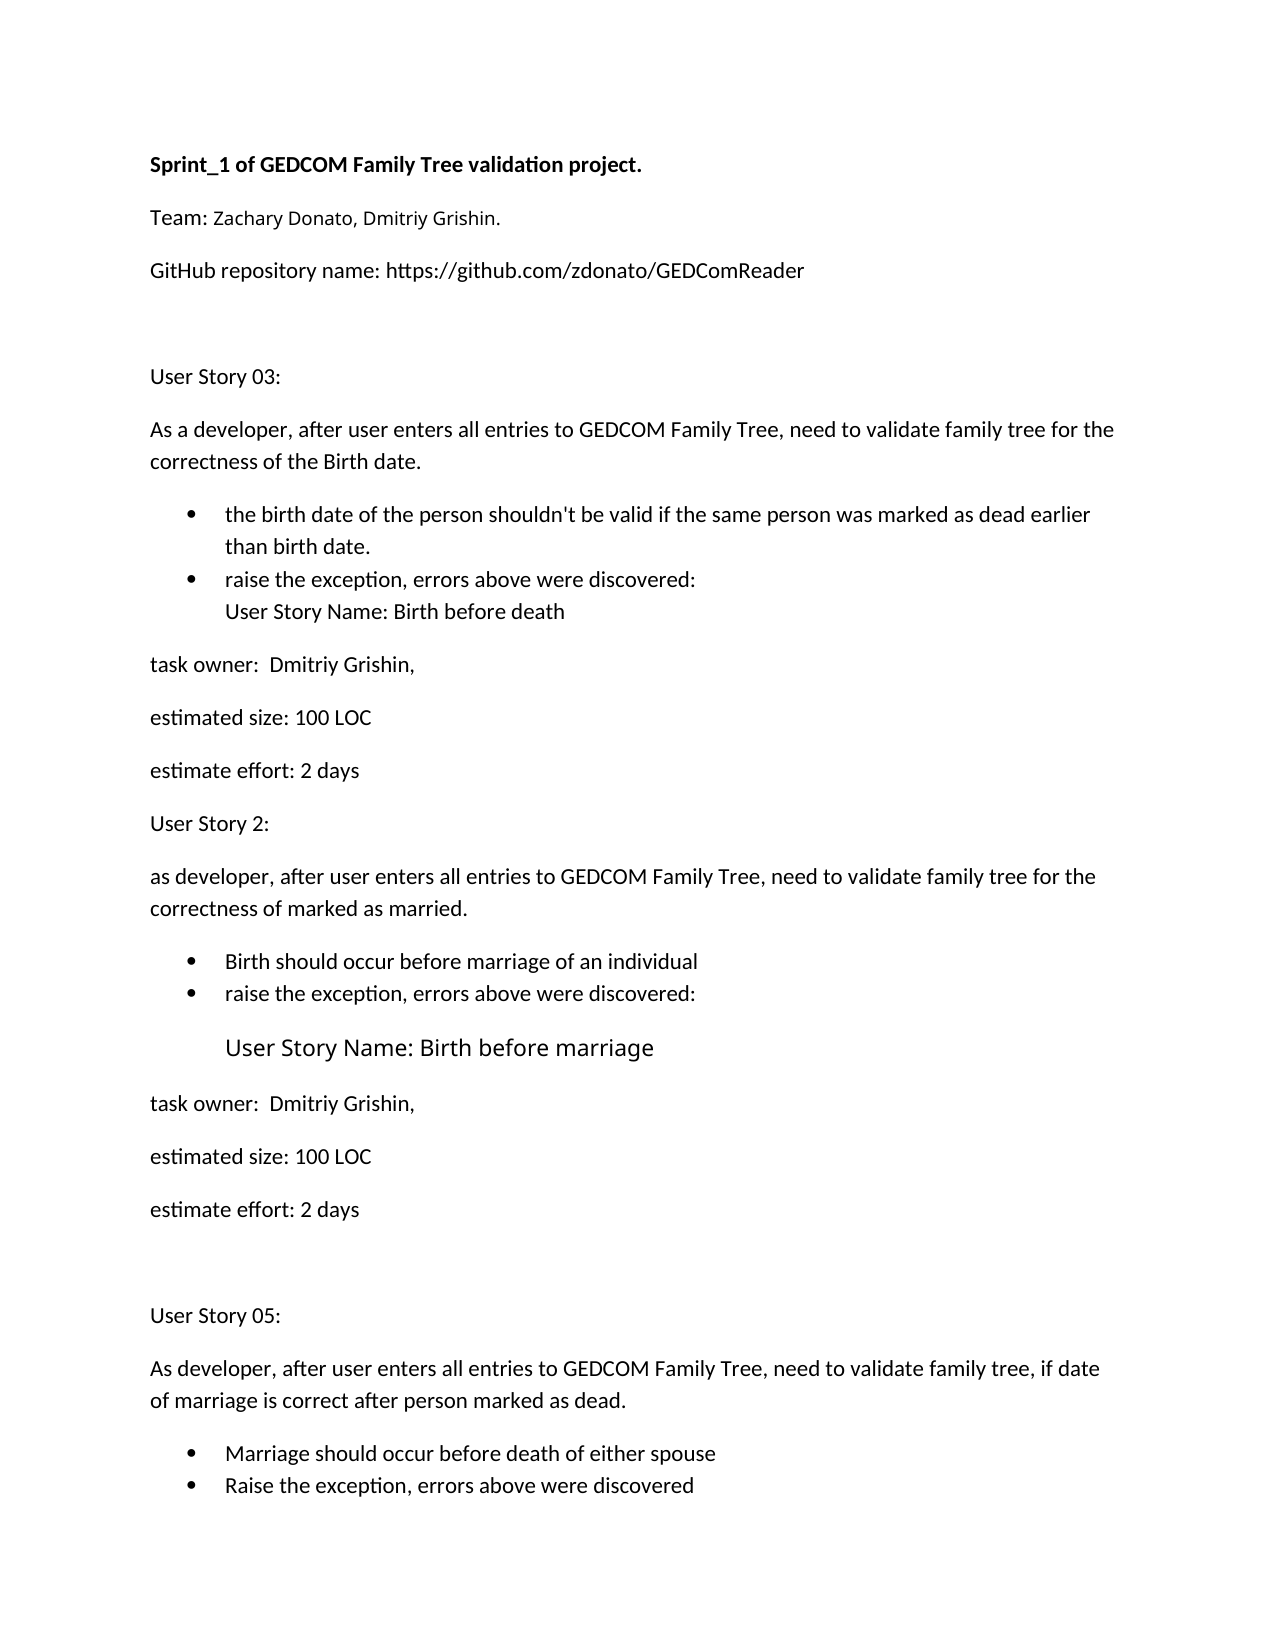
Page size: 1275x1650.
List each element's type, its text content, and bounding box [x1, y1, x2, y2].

list the birth date of the person shouldn't be valid if the same person was marked as dead earlier than birth date. [187, 500, 1125, 561]
text GitHub repository name: https://github.com/zdonato/GEDComReader [150, 256, 1125, 284]
text estimate effort: 2 days [150, 1195, 1125, 1223]
text As developer, after user enters all entries to GEDCOM Family Tree, need to validate family tree, if date of marriage is correct after person marked as dead. [150, 1354, 1125, 1414]
text User Story 03: [150, 362, 1125, 390]
text task owner: Dmitriy Grishin, [150, 1089, 1125, 1117]
text estimated size: 100 LOC [150, 703, 1125, 731]
text User Story 05: [150, 1301, 1125, 1329]
text task owner: Dmitriy Grishin, [150, 650, 1125, 678]
list raise the exception, errors above were discovered: [187, 979, 1125, 1007]
list Marriage should occur before death of either spouse [187, 1439, 1125, 1467]
list Birth should occur before marriage of an individual [187, 947, 1125, 975]
list Raise the exception, errors above were discovered [187, 1472, 1125, 1500]
text estimate effort: 2 days [150, 756, 1125, 784]
text User Story 2: [150, 809, 1125, 837]
list User Story Name: Birth before death [225, 597, 1125, 625]
text Sprint_1 of GEDCOM Family Tree validation project. [150, 150, 1125, 178]
text estimated size: 100 LOC [150, 1142, 1125, 1170]
text as developer, after user enters all entries to GEDCOM Family Tree, need to validate family tree for the correctness of marked as married. [150, 862, 1125, 922]
text Team: Zachary Donato, Dmitriy Grishin. [150, 203, 1125, 231]
text As a developer, after user enters all entries to GEDCOM Family Tree, need to validate family tree for the correctness of the Birth date. [150, 415, 1125, 475]
list raise the exception, errors above were discovered: [187, 565, 1125, 593]
text User Story Name: Birth before marriage [150, 1032, 1125, 1064]
